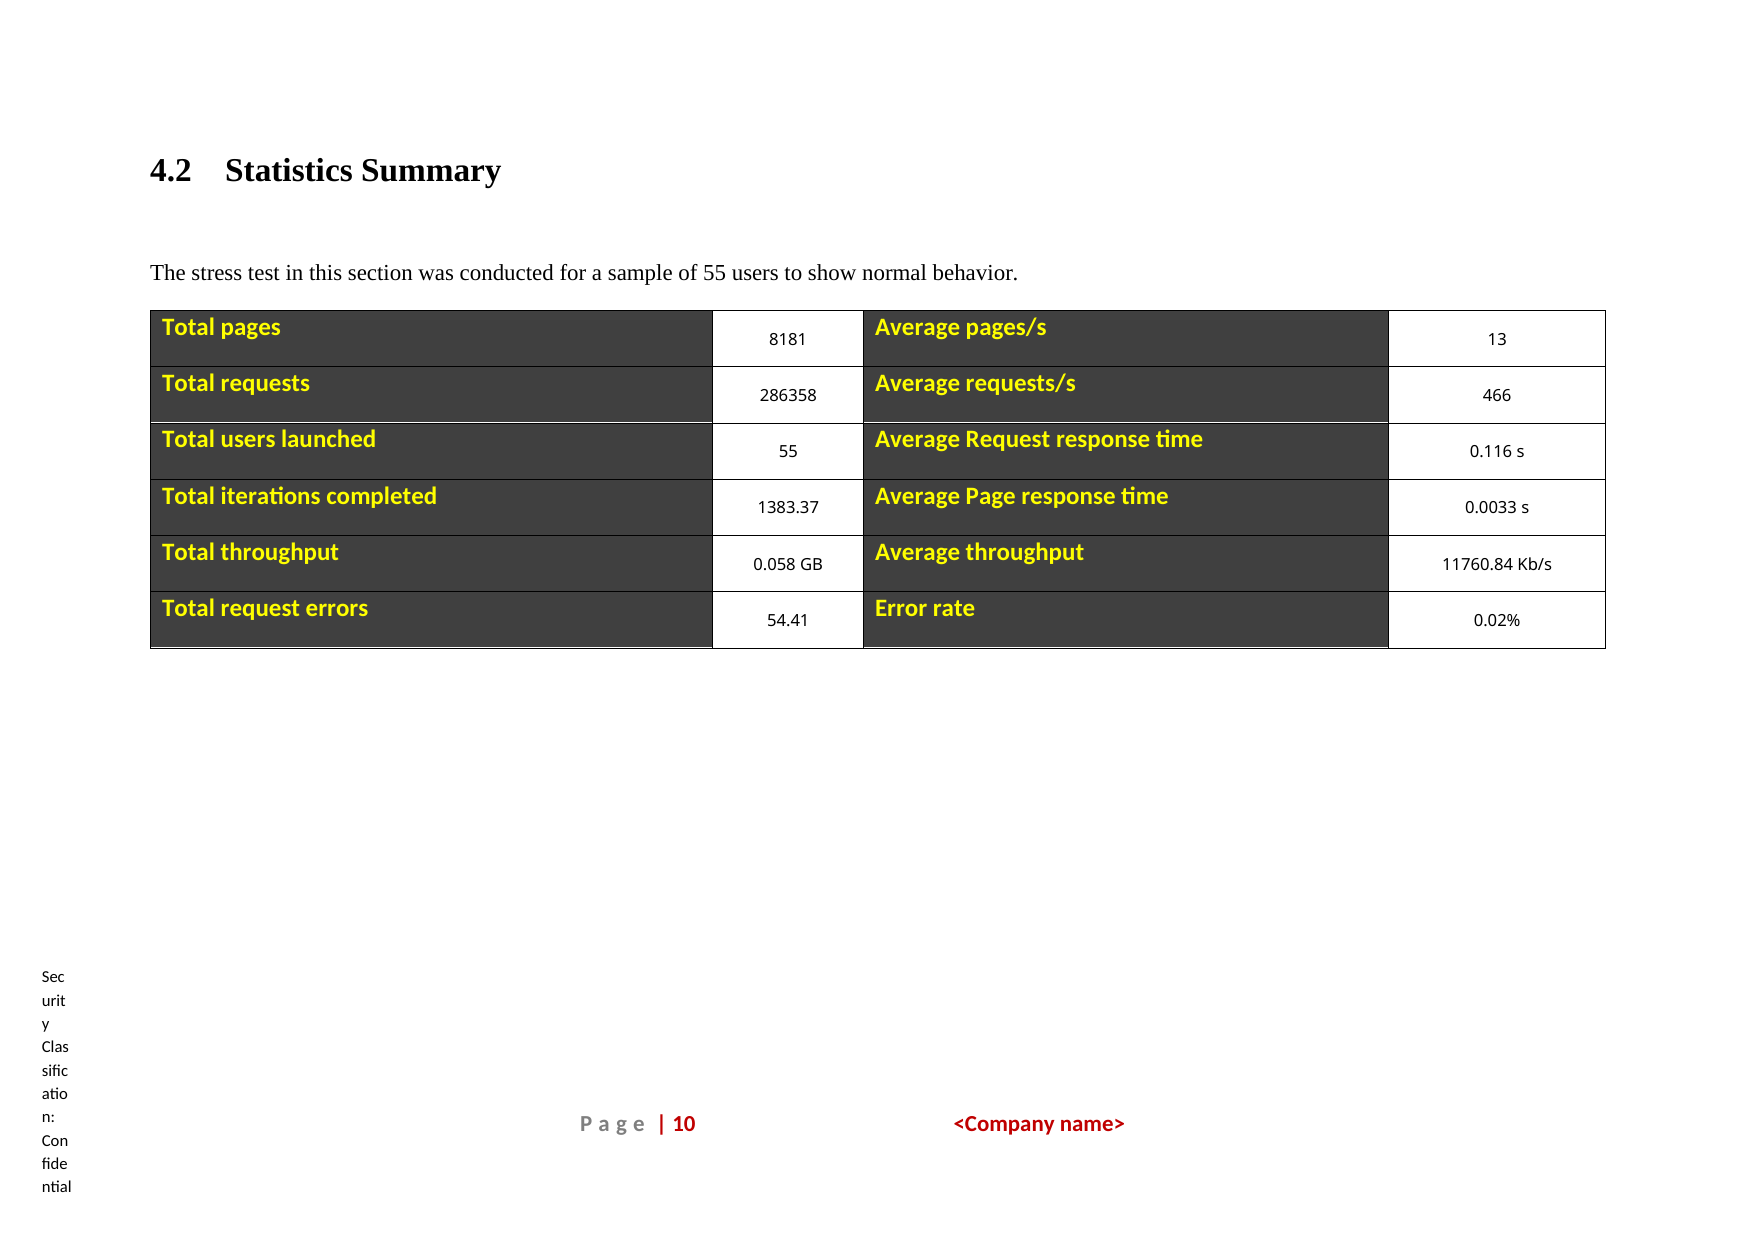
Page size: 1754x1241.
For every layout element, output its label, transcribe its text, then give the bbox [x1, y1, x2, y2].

table_cell 0.0033 s [1389, 480, 1605, 535]
table_cell 466 [1389, 367, 1605, 422]
table_cell 0.116 s [1389, 424, 1605, 479]
table_cell Error rate [864, 592, 1388, 647]
table_cell Total users launched [151, 424, 712, 479]
table_cell Average Request response time [864, 424, 1388, 479]
table_cell Total requests [151, 367, 712, 422]
list Statistics Summary [150, 150, 1604, 188]
table_header Average pages/s [864, 311, 1388, 366]
table_cell Average requests/s [864, 367, 1388, 422]
table_cell 286358 [713, 367, 863, 422]
table_cell 11760.84 Kb/s [1389, 536, 1605, 591]
table_header 8181 [713, 311, 863, 366]
table_cell 55 [713, 424, 863, 479]
table_cell Total request errors [151, 592, 712, 647]
table_cell 54.41 [713, 592, 863, 647]
table_cell 0.058 GB [713, 536, 863, 591]
table_cell Total iterations completed [151, 480, 712, 535]
table_cell 1383.37 [713, 480, 863, 535]
table_cell Total throughput [151, 536, 712, 591]
table_header 13 [1389, 311, 1605, 366]
table_header Total pages [151, 311, 712, 366]
table_cell Average throughput [864, 536, 1388, 591]
table_cell Average Page response time [864, 480, 1388, 535]
text The stress test in this section was conducted for a sample of 55 users to show normal behavior. [150, 259, 1604, 285]
table_cell 0.02% [1389, 592, 1605, 647]
